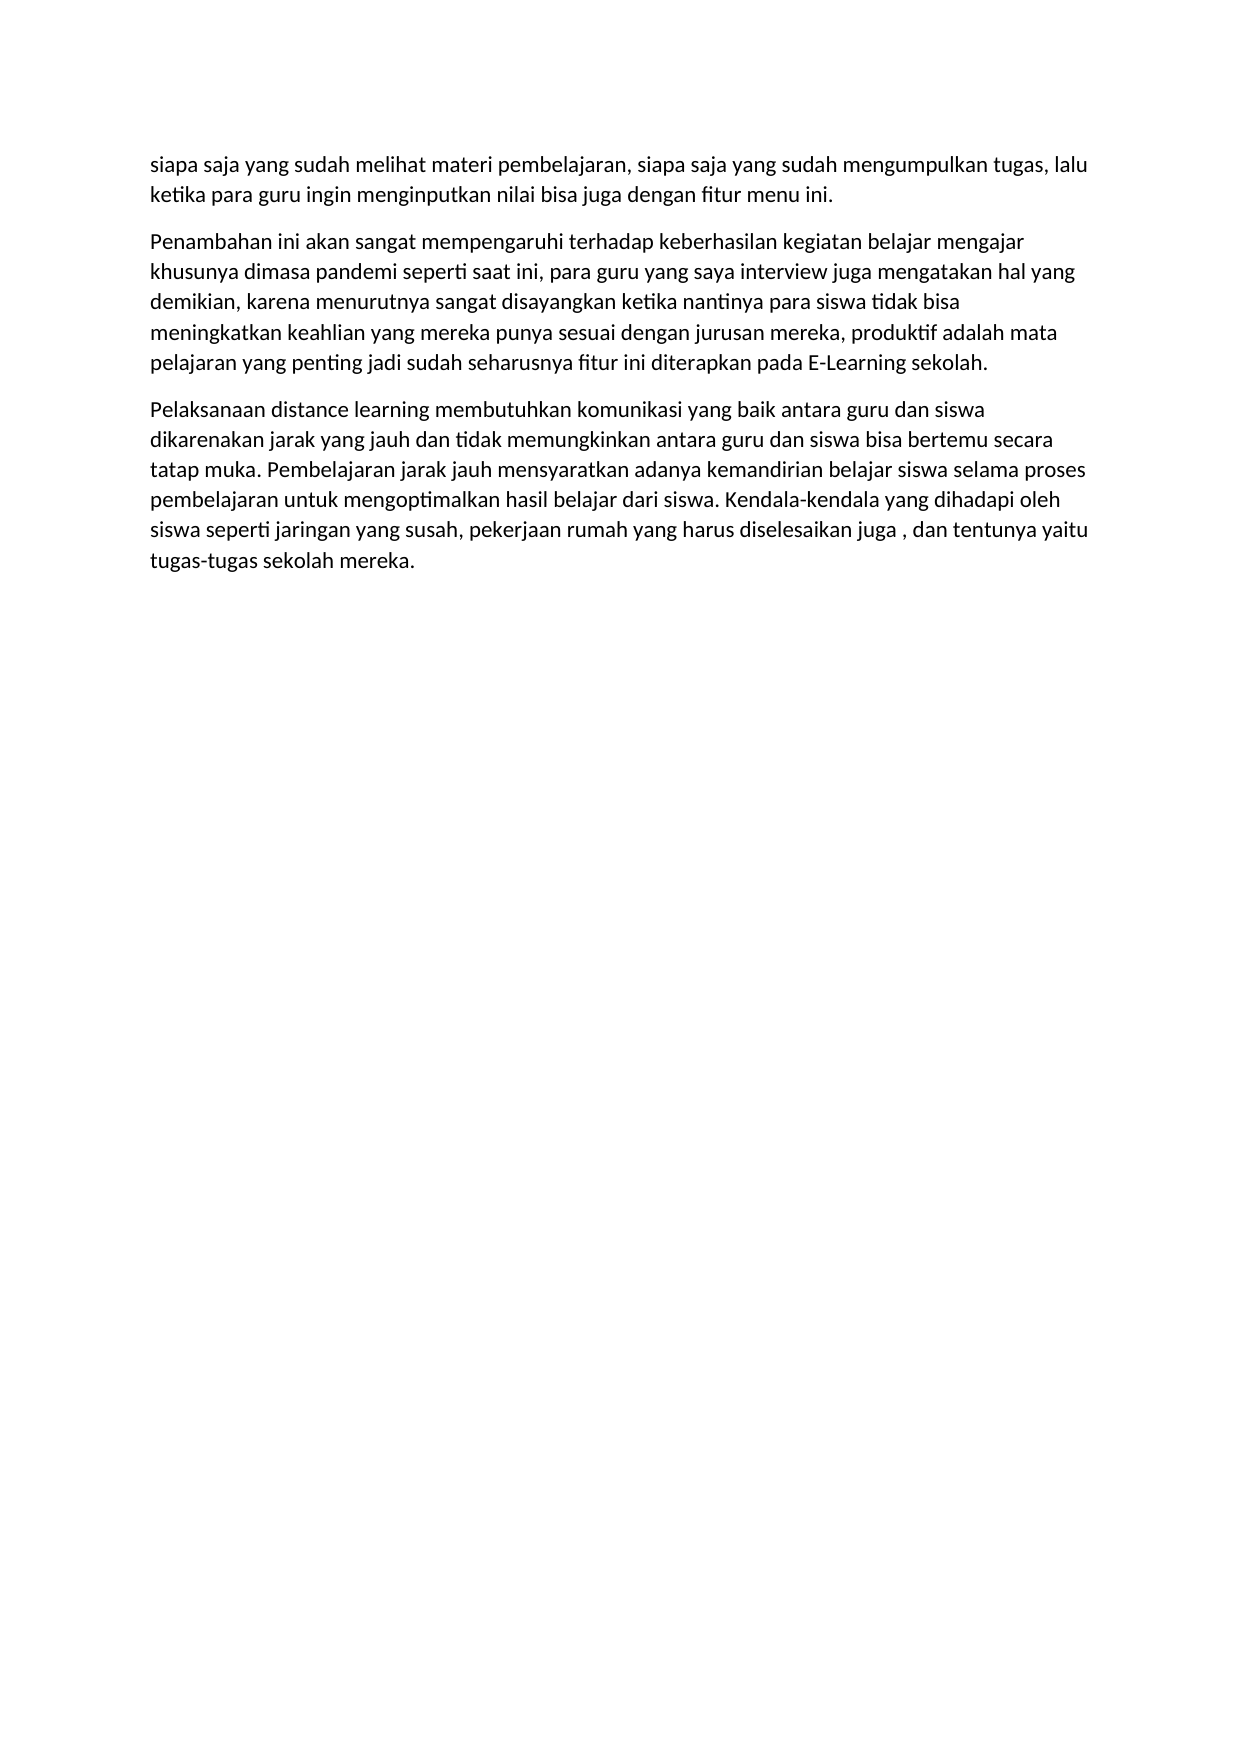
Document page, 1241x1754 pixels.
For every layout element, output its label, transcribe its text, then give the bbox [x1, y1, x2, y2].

text Pelaksanaan distance learning membutuhkan komunikasi yang baik antara guru dan siswa dikarenakan jarak yang jauh dan tidak memungkinkan antara guru dan siswa bisa bertemu secara tatap muka. Pembelajaran jarak jauh mensyaratkan adanya kemandirian belajar siswa selama proses pembelajaran untuk mengoptimalkan hasil belajar dari siswa. Kendala-kendala yang dihadapi oleh siswa seperti jaringan yang susah, pekerjaan rumah yang harus diselesaikan juga , dan tentunya yaitu tugas-tugas sekolah mereka. [150, 395, 1090, 574]
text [150, 150, 1090, 208]
text Penambahan ini akan sangat mempengaruhi terhadap keberhasilan kegiatan belajar mengajar khusunya dimasa pandemi seperti saat ini, para guru yang saya interview juga mengatakan hal yang demikian, karena menurutnya sangat disayangkan ketika nantinya para siswa tidak bisa meningkatkan keahlian yang mereka punya sesuai dengan jurusan mereka, produktif adalah mata pelajaran yang penting jadi sudah seharusnya fitur ini diterapkan pada E-Learning sekolah. [150, 227, 1090, 376]
